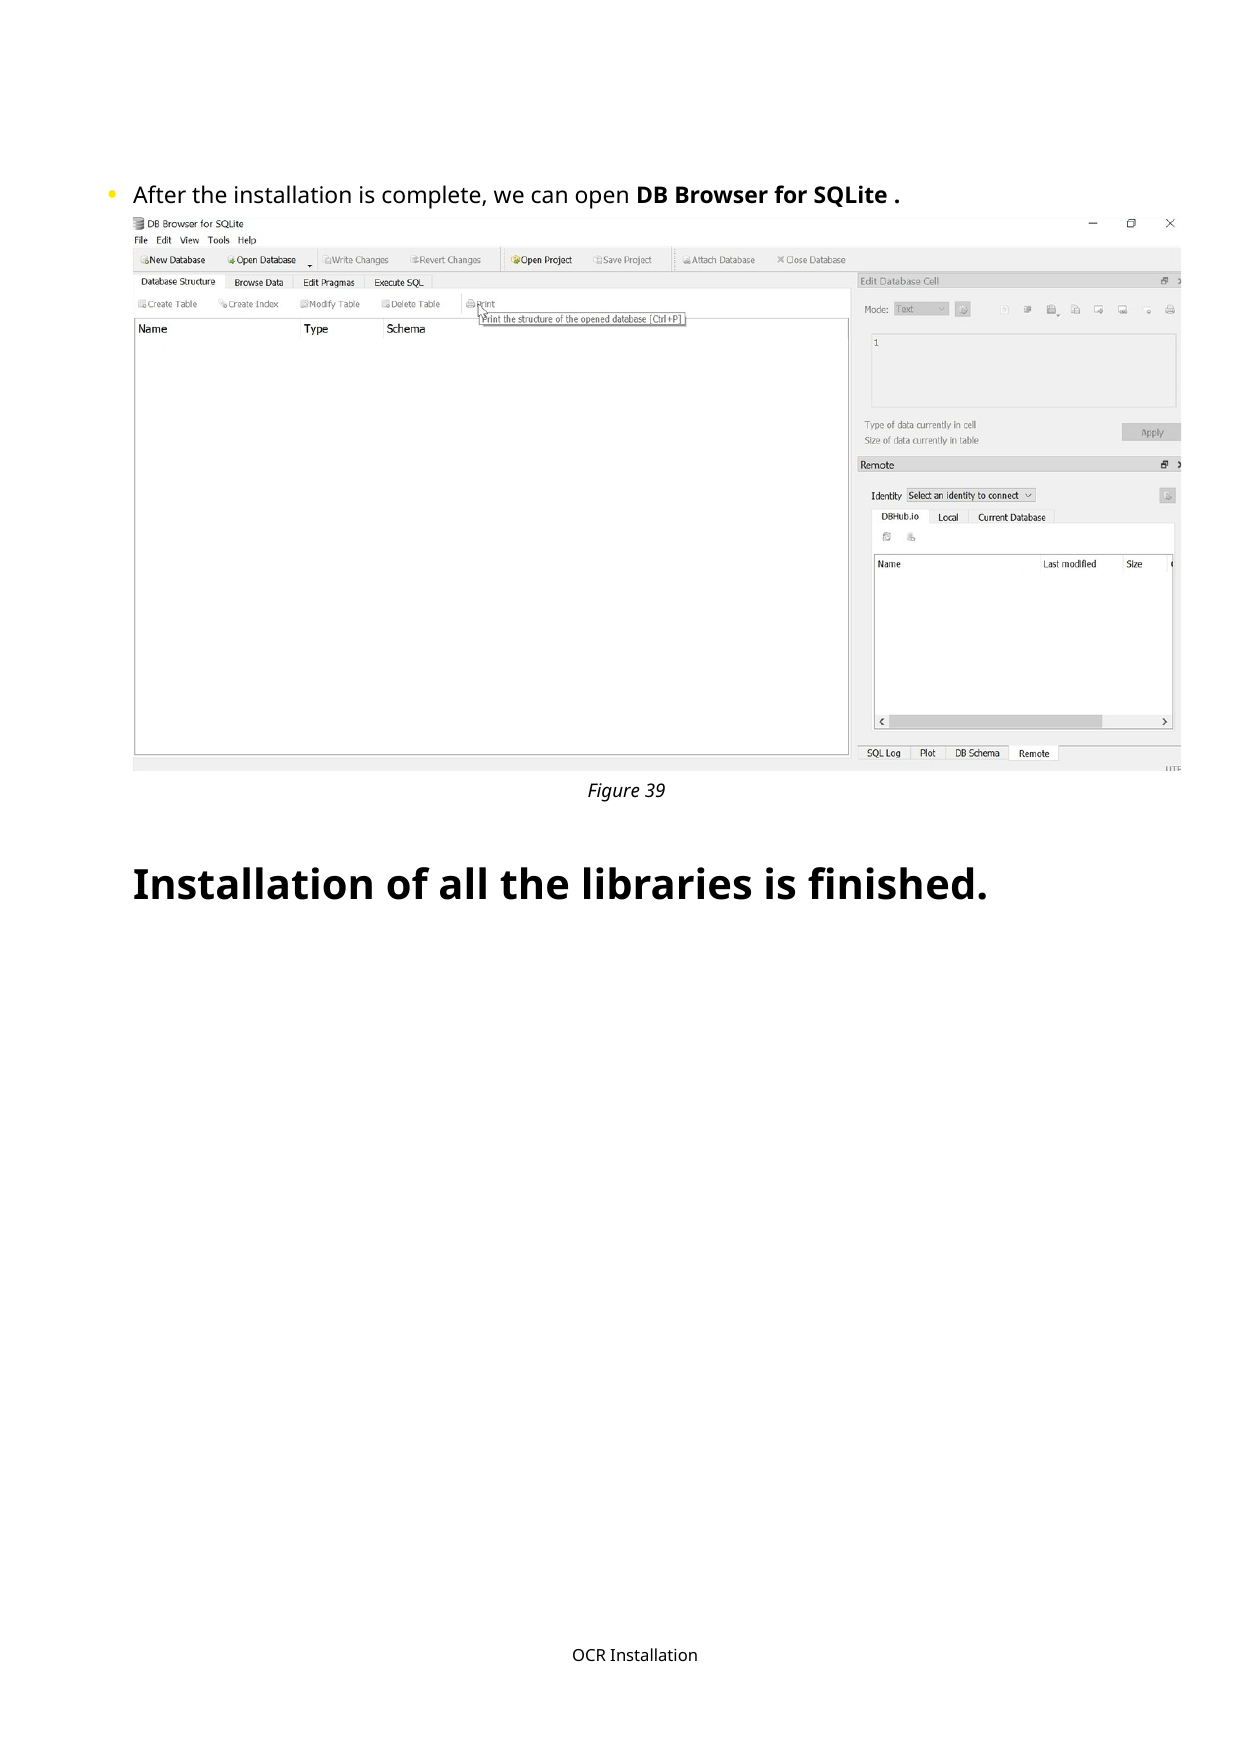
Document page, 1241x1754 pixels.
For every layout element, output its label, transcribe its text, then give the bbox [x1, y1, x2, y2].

text Installation of all the libraries is finished. [133, 855, 1152, 912]
list After the installation is complete, we can open DB Browser for SQLite . [107, 177, 1152, 211]
picture [132, 217, 1182, 771]
text Figure 39 [103, 777, 1152, 802]
